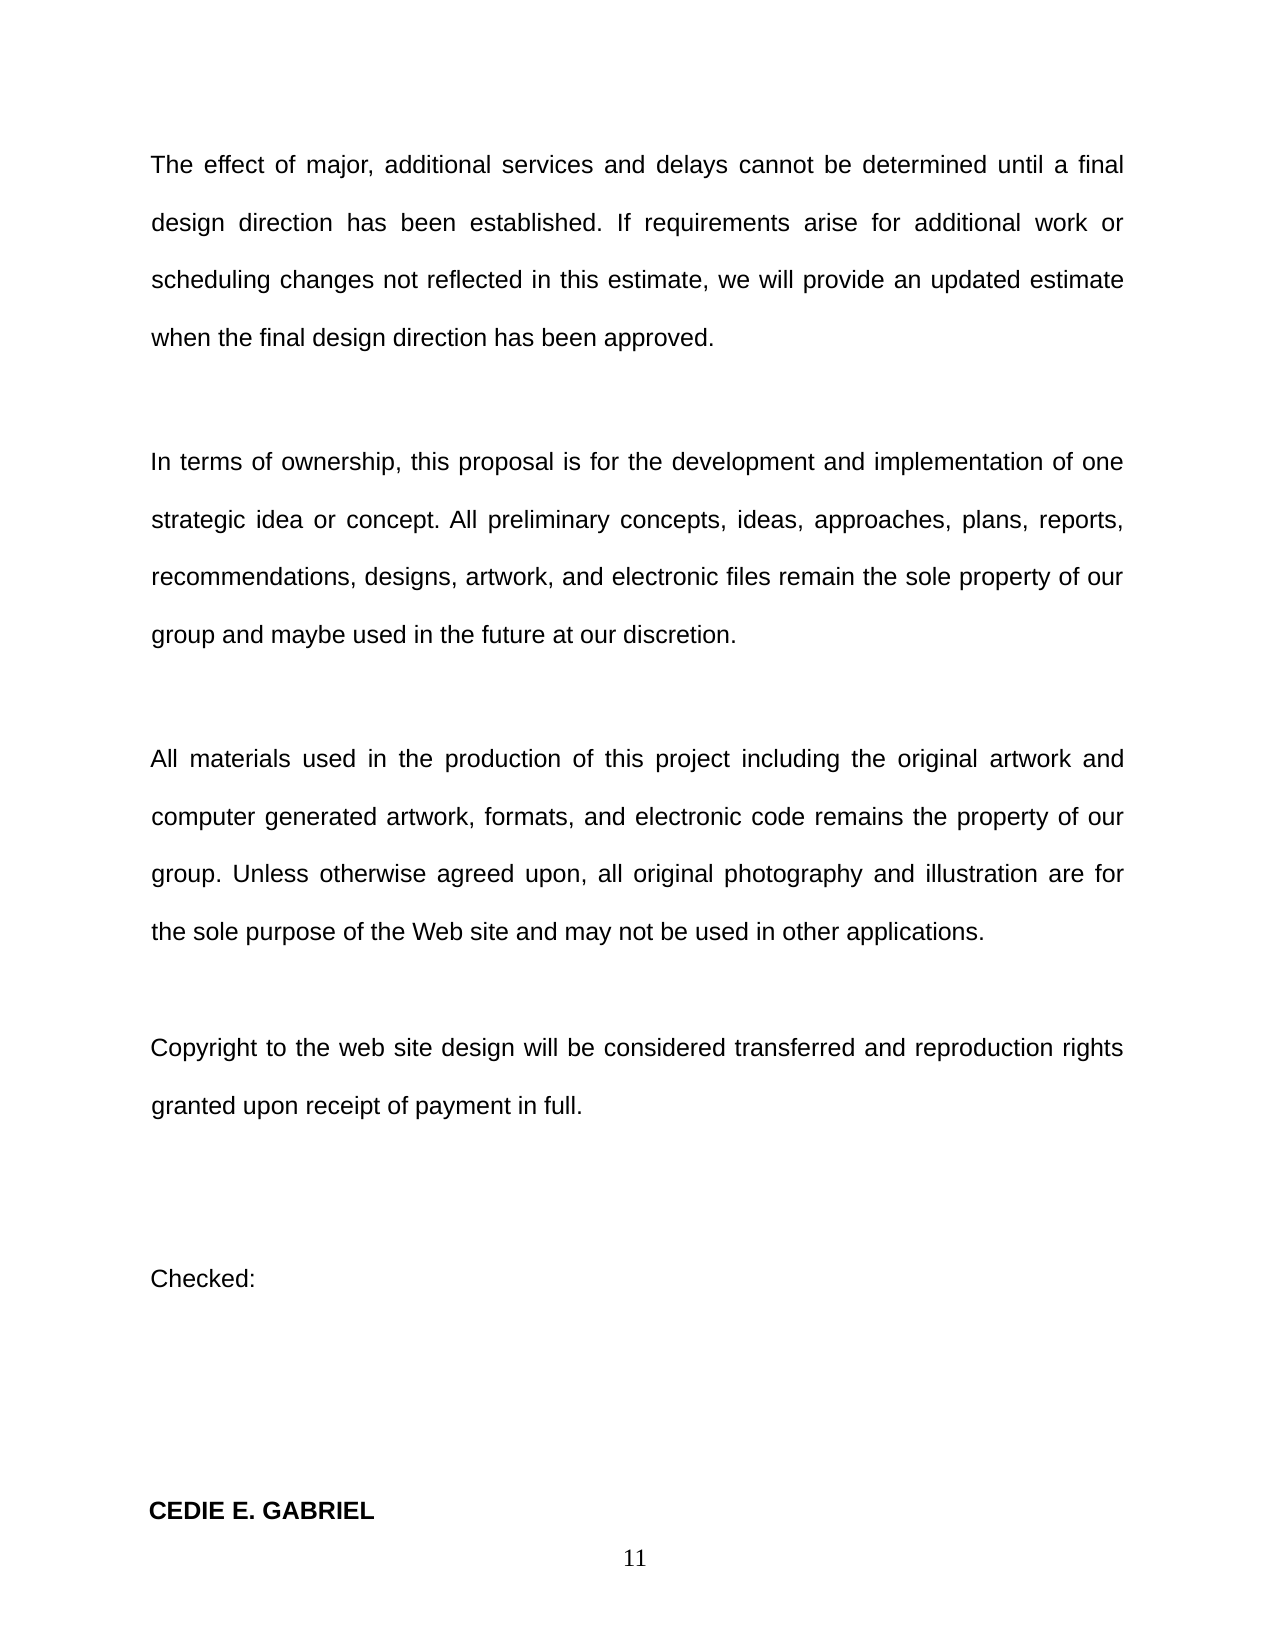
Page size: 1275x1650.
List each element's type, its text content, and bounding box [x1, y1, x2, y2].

text All materials used in the production of this project including the original artwork and computer generated artwork, formats, and electronic code remains the property of our group. Unless otherwise agreed upon, all original photography and illustration are for the sole purpose of the Web site and may not be used in other applications. [150, 744, 1126, 946]
text CEDIE E. GABRIEL [148, 1496, 1130, 1524]
text Checked: [150, 1264, 1126, 1293]
text In terms of ownership, this proposal is for the development and implementation of one strategic idea or concept. All preliminary concepts, ideas, approaches, plans, reports, recommendations, designs, artwork, and electronic files remain the sole property of our group and maybe used in the future at our discretion. [150, 447, 1126, 648]
text Copyright to the web site design will be considered transferred and reproduction rights granted upon receipt of payment in full. [150, 1033, 1126, 1119]
text The effect of major, additional services and delays cannot be determined until a final design direction has been established. If requirements arise for additional work or scheduling changes not reflected in this estimate, we will provide an updated estimate when the final design direction has been approved. [150, 150, 1126, 352]
